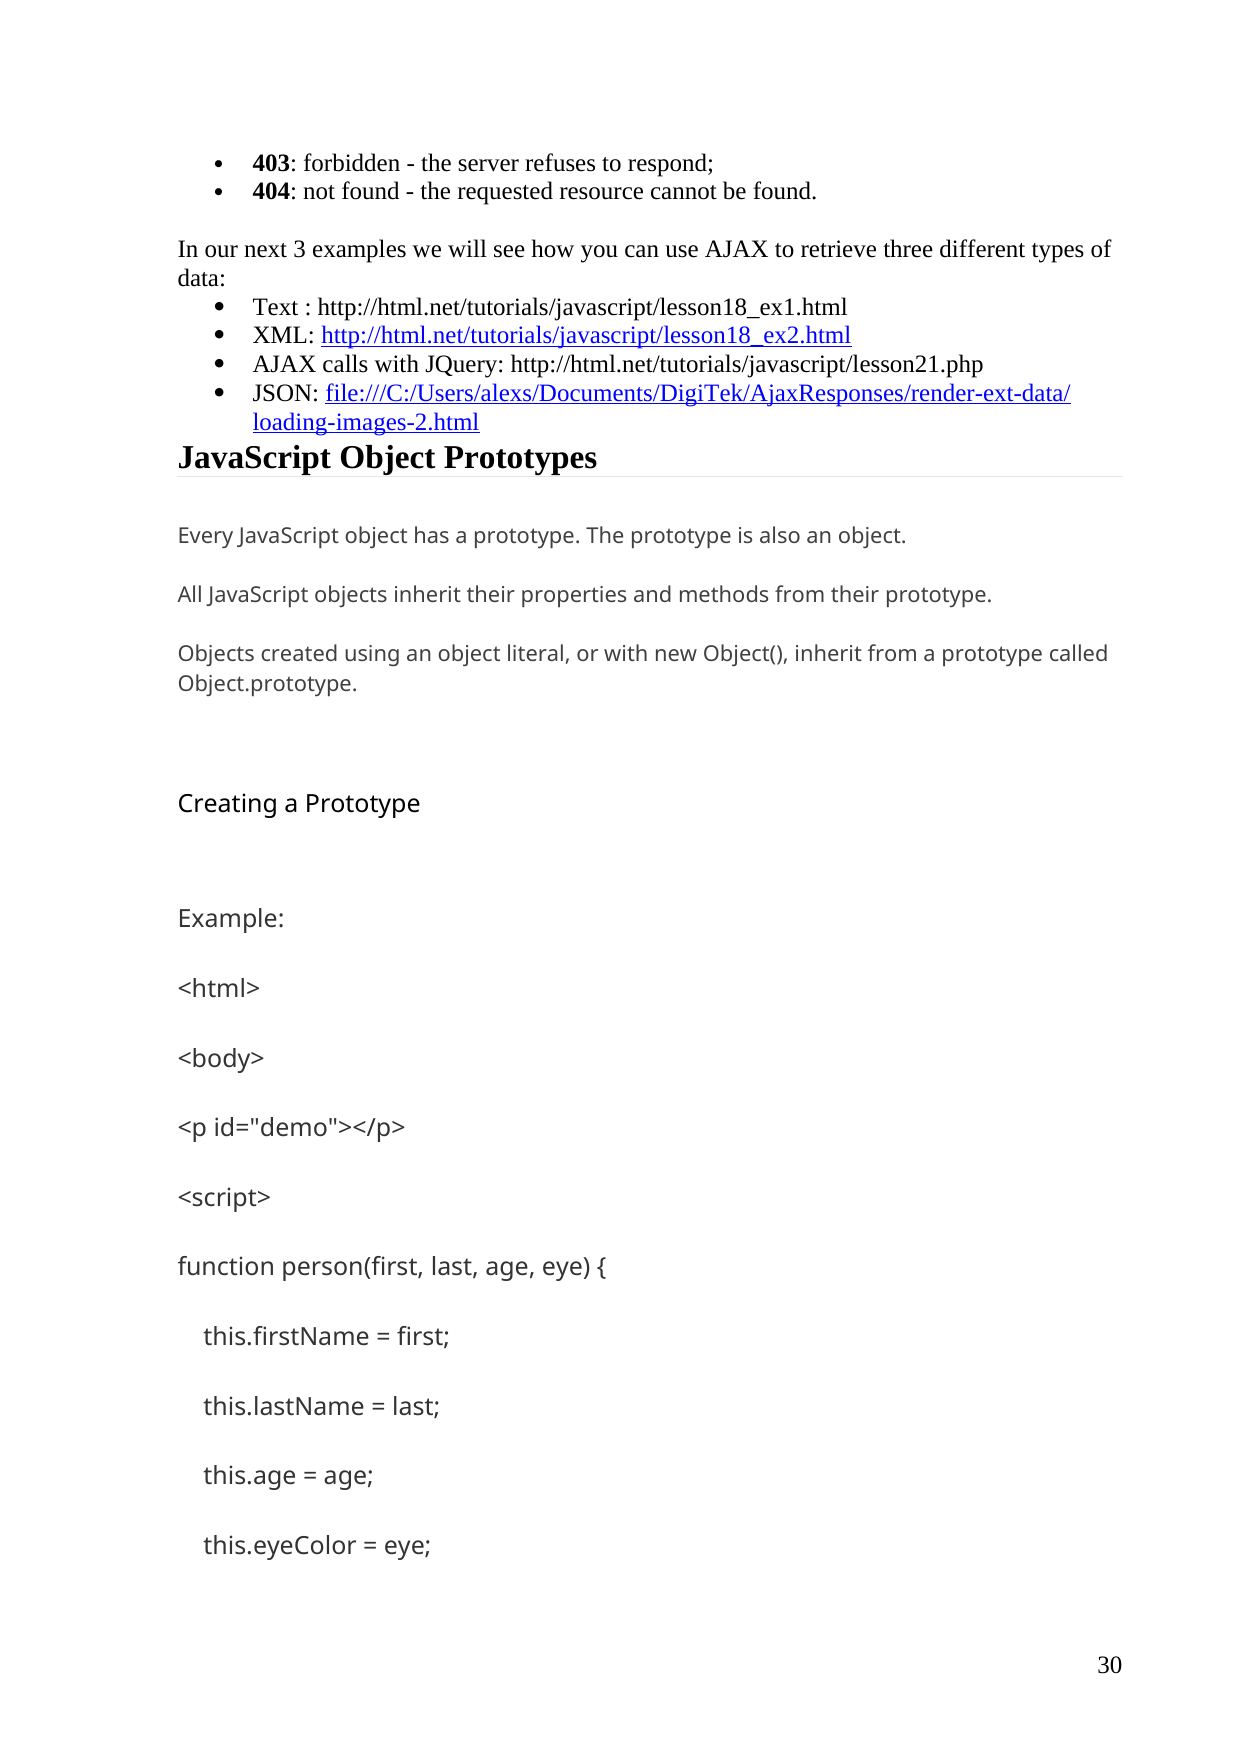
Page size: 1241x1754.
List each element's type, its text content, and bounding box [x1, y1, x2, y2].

text function person(first, last, age, eye) { [177, 1243, 1122, 1283]
text JavaScript Object Prototypes [177, 436, 1122, 476]
text In our next 3 examples we will see how you can use AJAX to retrieve three different types of data: [177, 234, 1122, 292]
text <script> [177, 1173, 1122, 1213]
list 404: not found - the requested resource cannot be found. [215, 176, 1122, 205]
list AJAX calls with JQuery: http://html.net/tutorials/javascript/lesson21.php [215, 349, 1122, 378]
text Objects created using an object literal, or with new Object(), inherit from a prototype called Object.prototype. [177, 638, 1122, 698]
subtitle Creating a Prototype [177, 786, 1122, 820]
list JSON: file:///C:/Users/alexs/Documents/DigiTek/AjaxResponses/render-ext-data/loading-images-2.html [215, 378, 1122, 436]
text <html> [177, 964, 1122, 1005]
text <body> [177, 1034, 1122, 1074]
text Example: [177, 895, 1122, 935]
text Every JavaScript object has a prototype. The prototype is also an object. [177, 520, 1122, 550]
text this.age = age; [177, 1451, 1122, 1492]
text this.eyeColor = eye; [177, 1521, 1122, 1561]
list Text : http://html.net/tutorials/javascript/lesson18_ex1.html [215, 292, 1122, 321]
text <p id="demo"></p> [177, 1103, 1122, 1144]
list XML: http://html.net/tutorials/javascript/lesson18_ex2.html [215, 321, 1122, 349]
text this.firstName = first; [177, 1312, 1122, 1353]
list 403: forbidden - the server refuses to respond; [215, 148, 1122, 176]
text this.lastName = last; [177, 1382, 1122, 1422]
text All JavaScript objects inherit their properties and methods from their prototype. [177, 579, 1122, 609]
